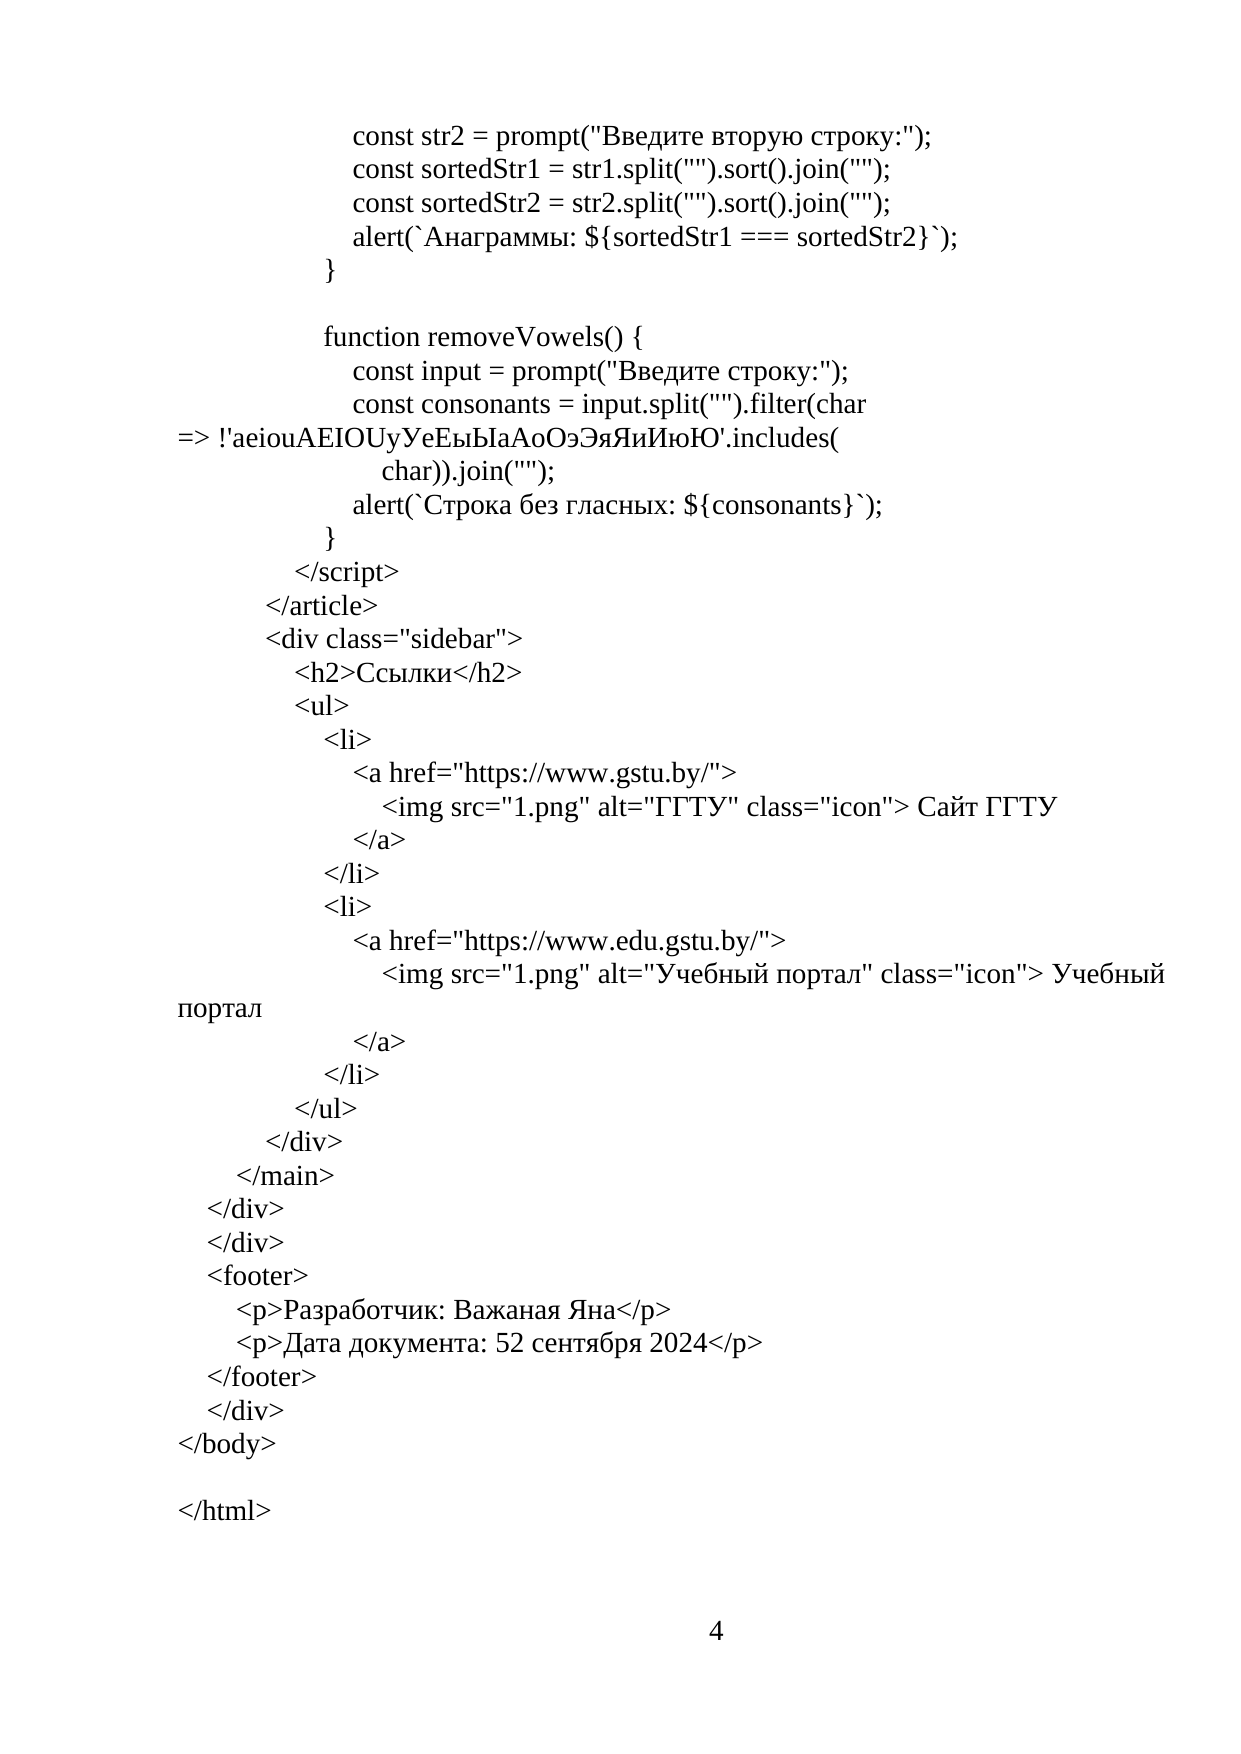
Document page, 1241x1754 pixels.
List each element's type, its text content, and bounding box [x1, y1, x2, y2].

text <a href="https://www.edu.gstu.by/"> [177, 923, 1181, 957]
text </li> [177, 856, 1181, 889]
text <img src="1.png" alt="Учебный портал" class="icon"> Учебный портал [177, 957, 1181, 1024]
text </footer> [177, 1359, 1181, 1393]
text const str2 = prompt("Введите вторую строку:"); [177, 118, 1181, 152]
text </article> [177, 588, 1181, 621]
text } [177, 252, 1181, 286]
text <ul> [177, 688, 1181, 722]
text </html> [177, 1493, 1181, 1527]
text <img src="1.png" alt="ГГТУ" class="icon"> Сайт ГГТУ [177, 789, 1181, 822]
text </ul> [177, 1091, 1181, 1124]
text const consonants = input.split("").filter(char => !'aeiouAEIOUуУеЕыЫаАоОэЭяЯиИюЮ'.includes( [177, 386, 1181, 453]
text </a> [177, 1024, 1181, 1057]
text </div> [177, 1191, 1181, 1225]
text alert(`Строка без гласных: ${consonants}`); [177, 487, 1181, 521]
text <li> [177, 722, 1181, 755]
text </div> [177, 1124, 1181, 1158]
text <h2>Ссылки</h2> [177, 655, 1181, 688]
text <p>Дата документа: 52 сентября 2024</p> [177, 1326, 1181, 1359]
text </li> [177, 1057, 1181, 1091]
text char)).join(""); [177, 453, 1181, 487]
text </div> [177, 1225, 1181, 1258]
text </main> [177, 1158, 1181, 1191]
text </script> [177, 554, 1181, 588]
text alert(`Анаграммы: ${sortedStr1 === sortedStr2}`); [177, 219, 1181, 252]
text </a> [177, 822, 1181, 856]
text </div> [177, 1393, 1181, 1426]
text const input = prompt("Введите строку:"); [177, 353, 1181, 386]
text <div class="sidebar"> [177, 621, 1181, 655]
text <p>Разработчик: Важаная Яна</p> [177, 1292, 1181, 1326]
text </body> [177, 1426, 1181, 1460]
text const sortedStr2 = str2.split("").sort().join(""); [177, 185, 1181, 219]
text } [177, 521, 1181, 554]
text function removeVowels() { [177, 319, 1181, 353]
text const sortedStr1 = str1.split("").sort().join(""); [177, 152, 1181, 185]
text <footer> [177, 1258, 1181, 1292]
text <li> [177, 889, 1181, 923]
text <a href="https://www.gstu.by/"> [177, 755, 1181, 789]
